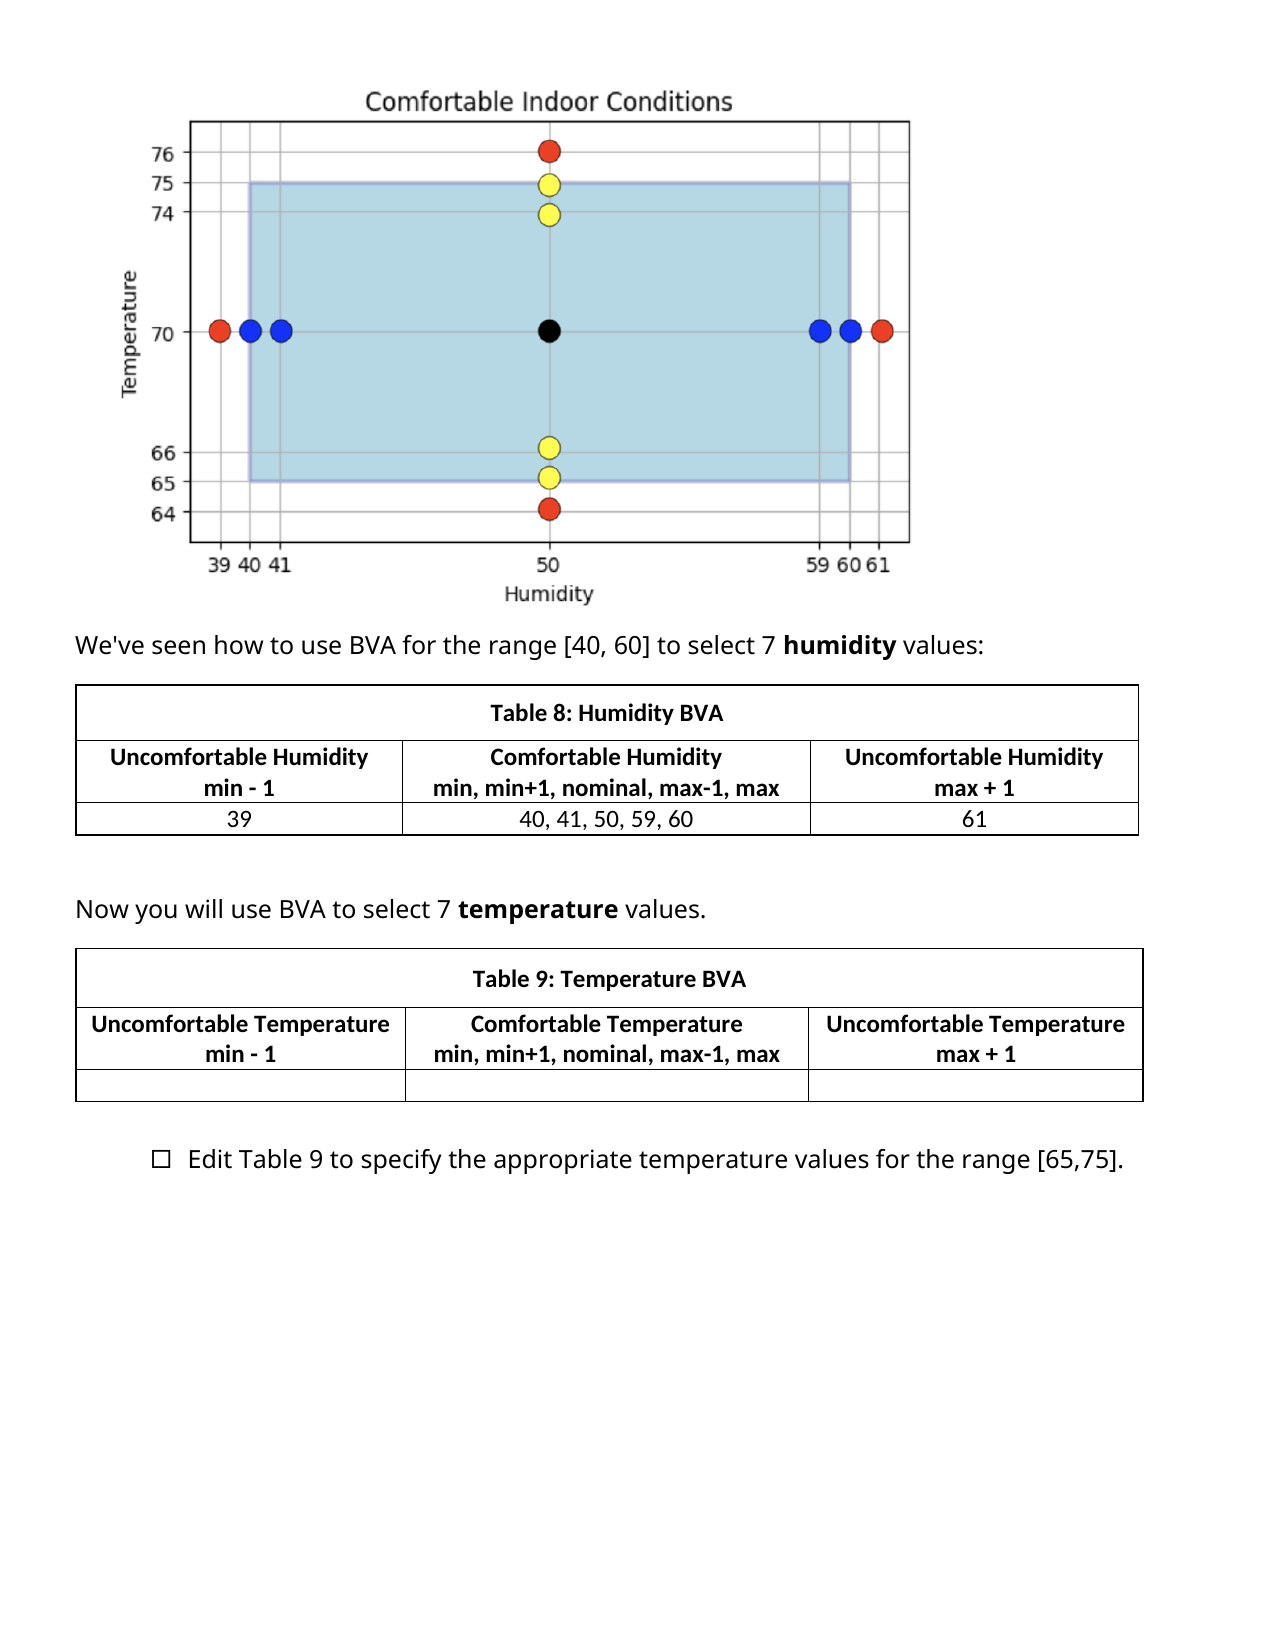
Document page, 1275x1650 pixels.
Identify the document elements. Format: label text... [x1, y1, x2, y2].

table_cell Uncomfortable Temperature min - 1 [77, 1008, 405, 1069]
table_cell [77, 1070, 405, 1101]
table_cell [809, 1070, 1142, 1101]
table_cell Uncomfortable Temperature max + 1 [809, 1008, 1142, 1069]
text We've seen how to use BVA for the range [40, 60] to select 7 humidity values: [75, 628, 1200, 662]
table_header Table 9: Temperature BVA [77, 949, 1142, 1007]
list Edit Table 9 to specify the appropriate temperature values for the range [65,75]. [150, 1142, 1200, 1176]
table_cell Comfortable Temperature min, min+1, nominal, max-1, max [406, 1008, 808, 1069]
table_cell Uncomfortable Humidity min - 1 [77, 741, 402, 802]
table_cell 40, 41, 50, 59, 60 [403, 803, 810, 834]
table_cell Uncomfortable Humidity max + 1 [811, 741, 1138, 802]
table_cell 39 [77, 803, 402, 834]
table_cell [406, 1070, 808, 1101]
table_header Table 8: Humidity BVA [77, 686, 1138, 740]
text Now you will use BVA to select 7 temperature values. [75, 892, 1200, 926]
table_cell 61 [811, 803, 1138, 834]
table_cell Comfortable Humidity min, min+1, nominal, max-1, max [403, 741, 810, 802]
